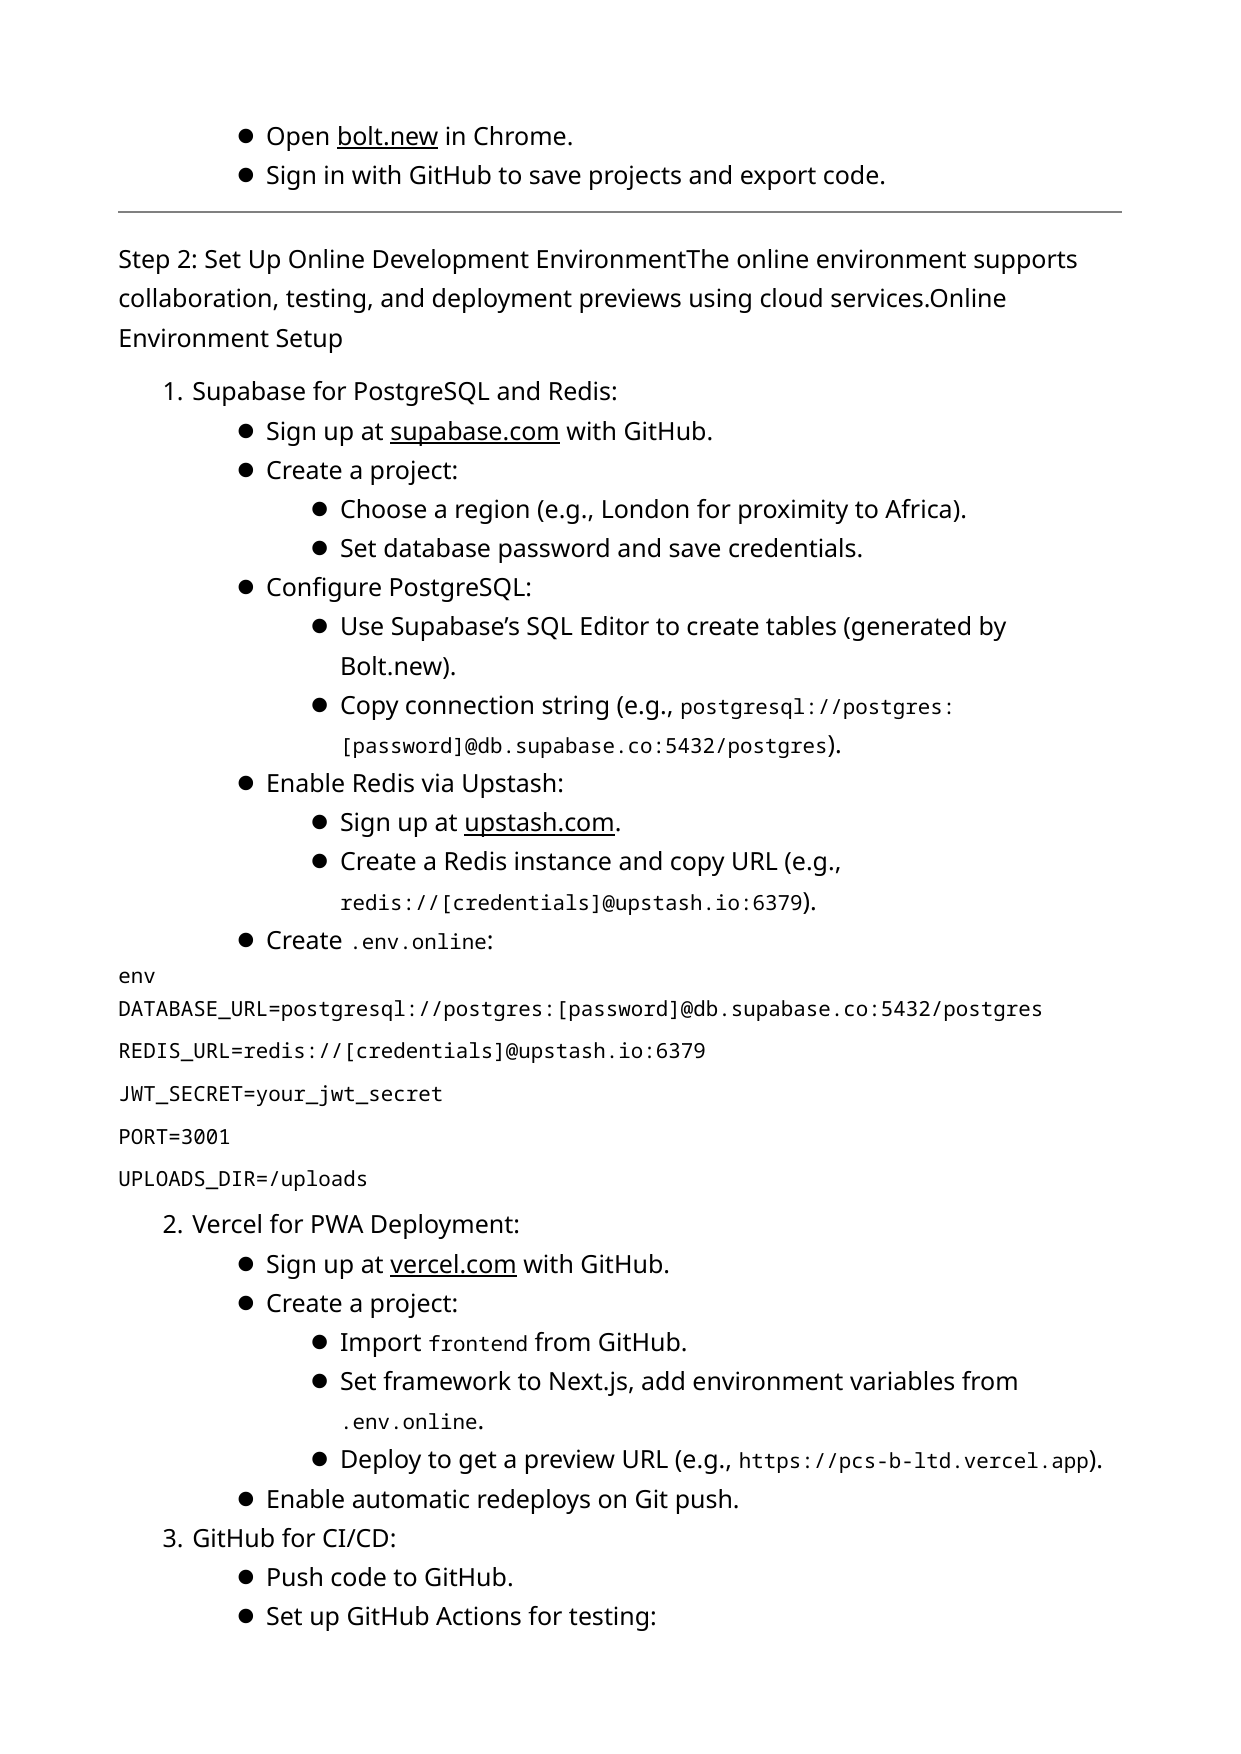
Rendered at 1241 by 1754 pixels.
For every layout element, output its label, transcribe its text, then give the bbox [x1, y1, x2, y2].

list GitHub for CI/CD: [162, 1520, 1122, 1554]
list DATABASE_URL=postgresql://postgres:[password]@db.supabase.co:5432/postgres [118, 994, 1122, 1022]
list env [118, 961, 1122, 990]
list UPLOADS_DIR=/uploads [118, 1164, 1122, 1193]
list Create a project: [236, 1285, 1122, 1319]
list PORT=3001 [118, 1122, 1122, 1150]
list Sign in with GitHub to save projects and export code. [236, 157, 1122, 191]
list Import frontend from GitHub. [310, 1324, 1122, 1359]
list Set framework to Next.js, add environment variables from .env.online. [310, 1364, 1122, 1437]
list Use Supabase’s SQL Editor to create tables (generated by Bolt.new). [310, 609, 1122, 682]
text Step 2: Set Up Online Development EnvironmentThe online environment supports collaboration, testing, and deployment previews using cloud services.Online Environment Setup [118, 242, 1122, 354]
list Vercel for PWA Deployment: [162, 1207, 1122, 1241]
list JWT_SECRET=your_jwt_secret [118, 1079, 1122, 1108]
list Choose a region (e.g., London for proximity to Africa). [310, 491, 1122, 526]
list Sign up at upstash.com. [310, 805, 1122, 839]
list Push code to GitHub. [236, 1559, 1122, 1594]
list Create a project: [236, 452, 1122, 486]
list REDIS_URL=redis://[credentials]@upstash.io:6379 [118, 1037, 1122, 1065]
list Set database password and save credentials. [310, 531, 1122, 565]
list Open bolt.new in Chrome. [236, 118, 1122, 152]
list Enable automatic redeploys on Git push. [236, 1481, 1122, 1515]
list Sign up at vercel.com with GitHub. [236, 1246, 1122, 1280]
list Configure PostgreSQL: [236, 570, 1122, 604]
list Sign up at supabase.com with GitHub. [236, 413, 1122, 447]
list Supabase for PostgreSQL and Redis: [162, 374, 1122, 408]
list Create a Redis instance and copy URL (e.g., redis://[credentials]@upstash.io:6379). [310, 844, 1122, 917]
list Set up GitHub Actions for testing: [236, 1599, 1122, 1633]
list Enable Redis via Upstash: [236, 766, 1122, 800]
list Deploy to get a preview URL (e.g., https://pcs-b-ltd.vercel.app). [310, 1442, 1122, 1476]
list Copy connection string (e.g., postgresql://postgres:[password]@db.supabase.co:5432/postgres). [310, 687, 1122, 761]
list Create .env.online: [236, 922, 1122, 956]
